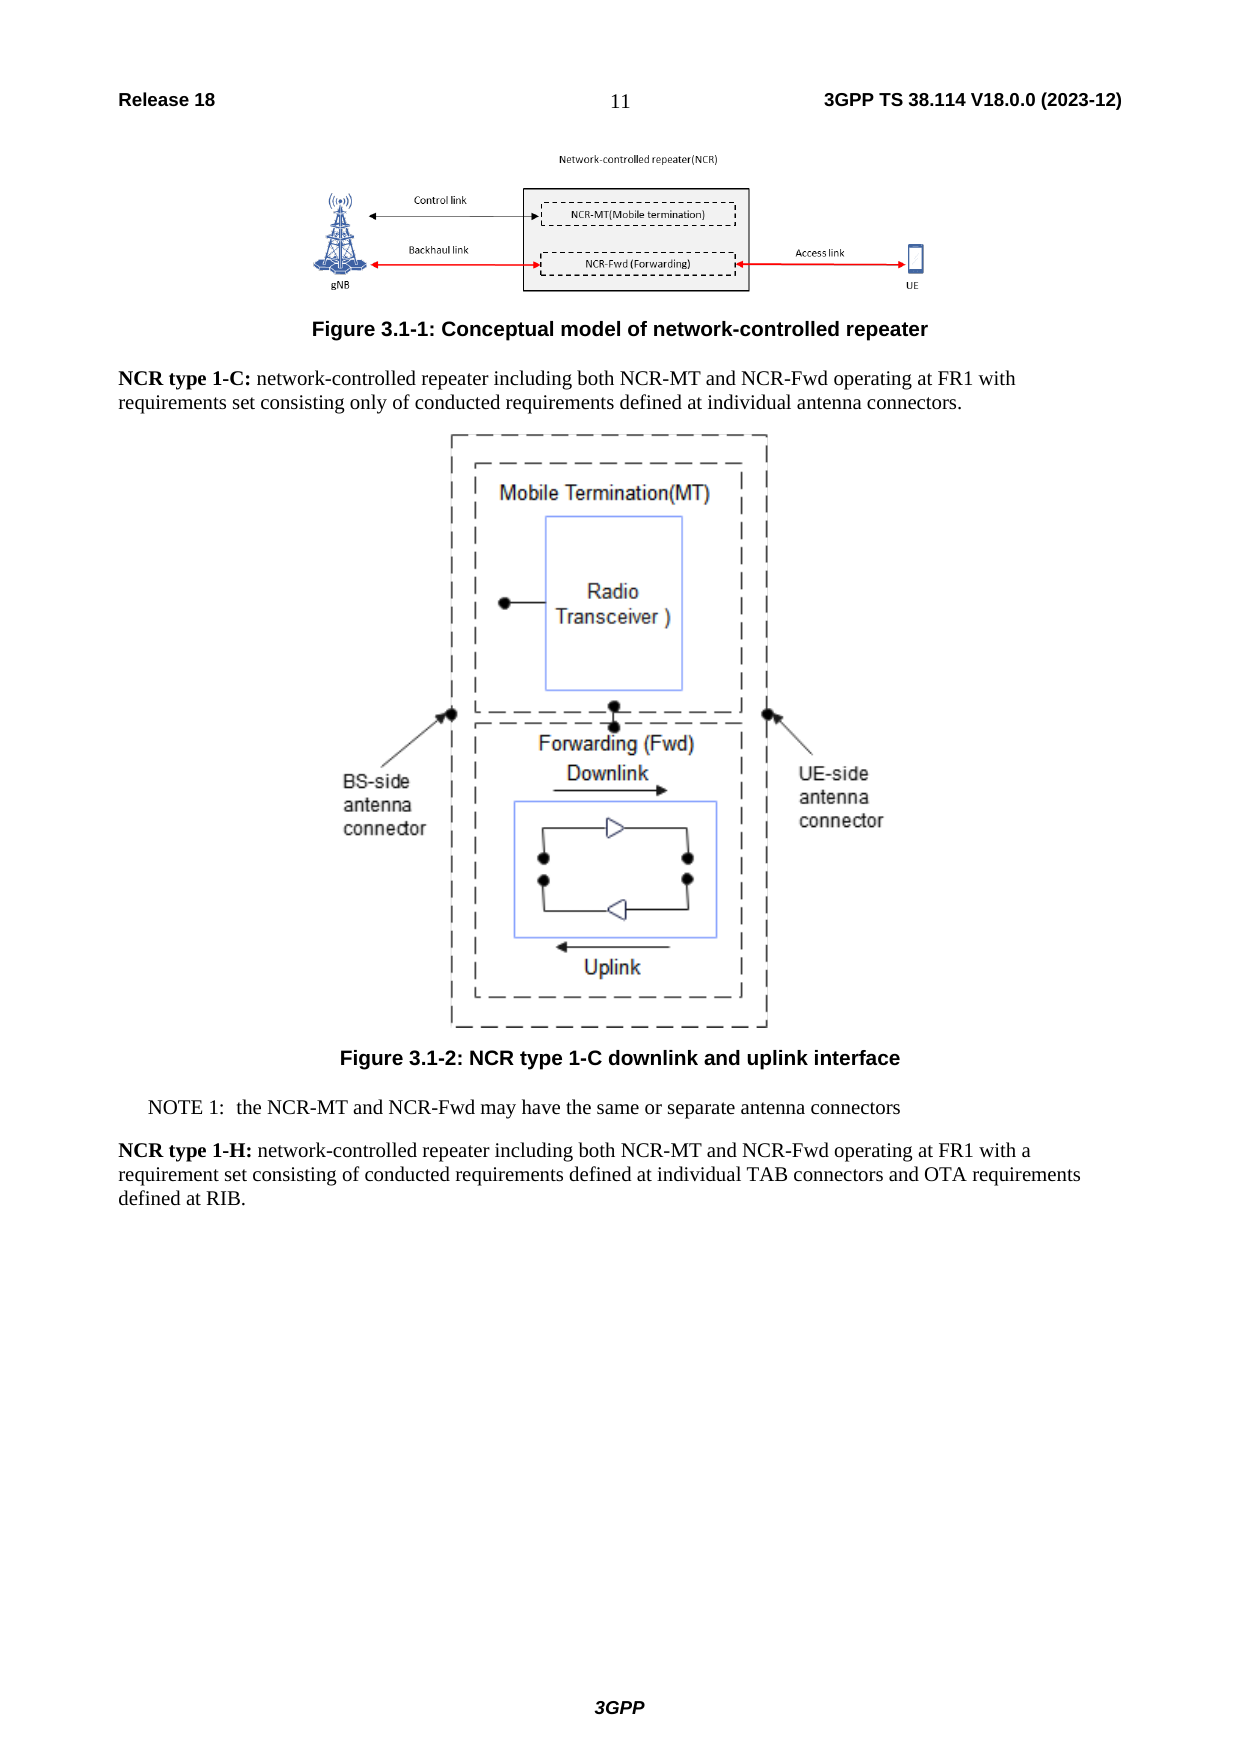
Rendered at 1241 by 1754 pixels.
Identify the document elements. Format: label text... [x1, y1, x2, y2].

text NCR type 1-C: network-controlled repeater including both NCR-MT and NCR-Fwd operating at FR1 with requirements set consisting only of conducted requirements defined at individual antenna connectors. [118, 366, 1122, 414]
picture [312, 147, 928, 299]
text Figure 3.1-1: Conceptual model of network-controlled repeater [118, 317, 1122, 341]
text NCR type 1-H: network-controlled repeater including both NCR-MT and NCR-Fwd operating at FR1 with a requirement set consisting of conducted requirements defined at individual TAB connectors and OTA requirements defined at RIB. [118, 1138, 1122, 1210]
text Figure 3.1-2: NCR type 1-C downlink and uplink interface [118, 1046, 1122, 1070]
text NOTE 1: the NCR-MT and NCR-Fwd may have the same or separate antenna connectors [148, 1095, 1122, 1119]
picture [337, 433, 904, 1028]
